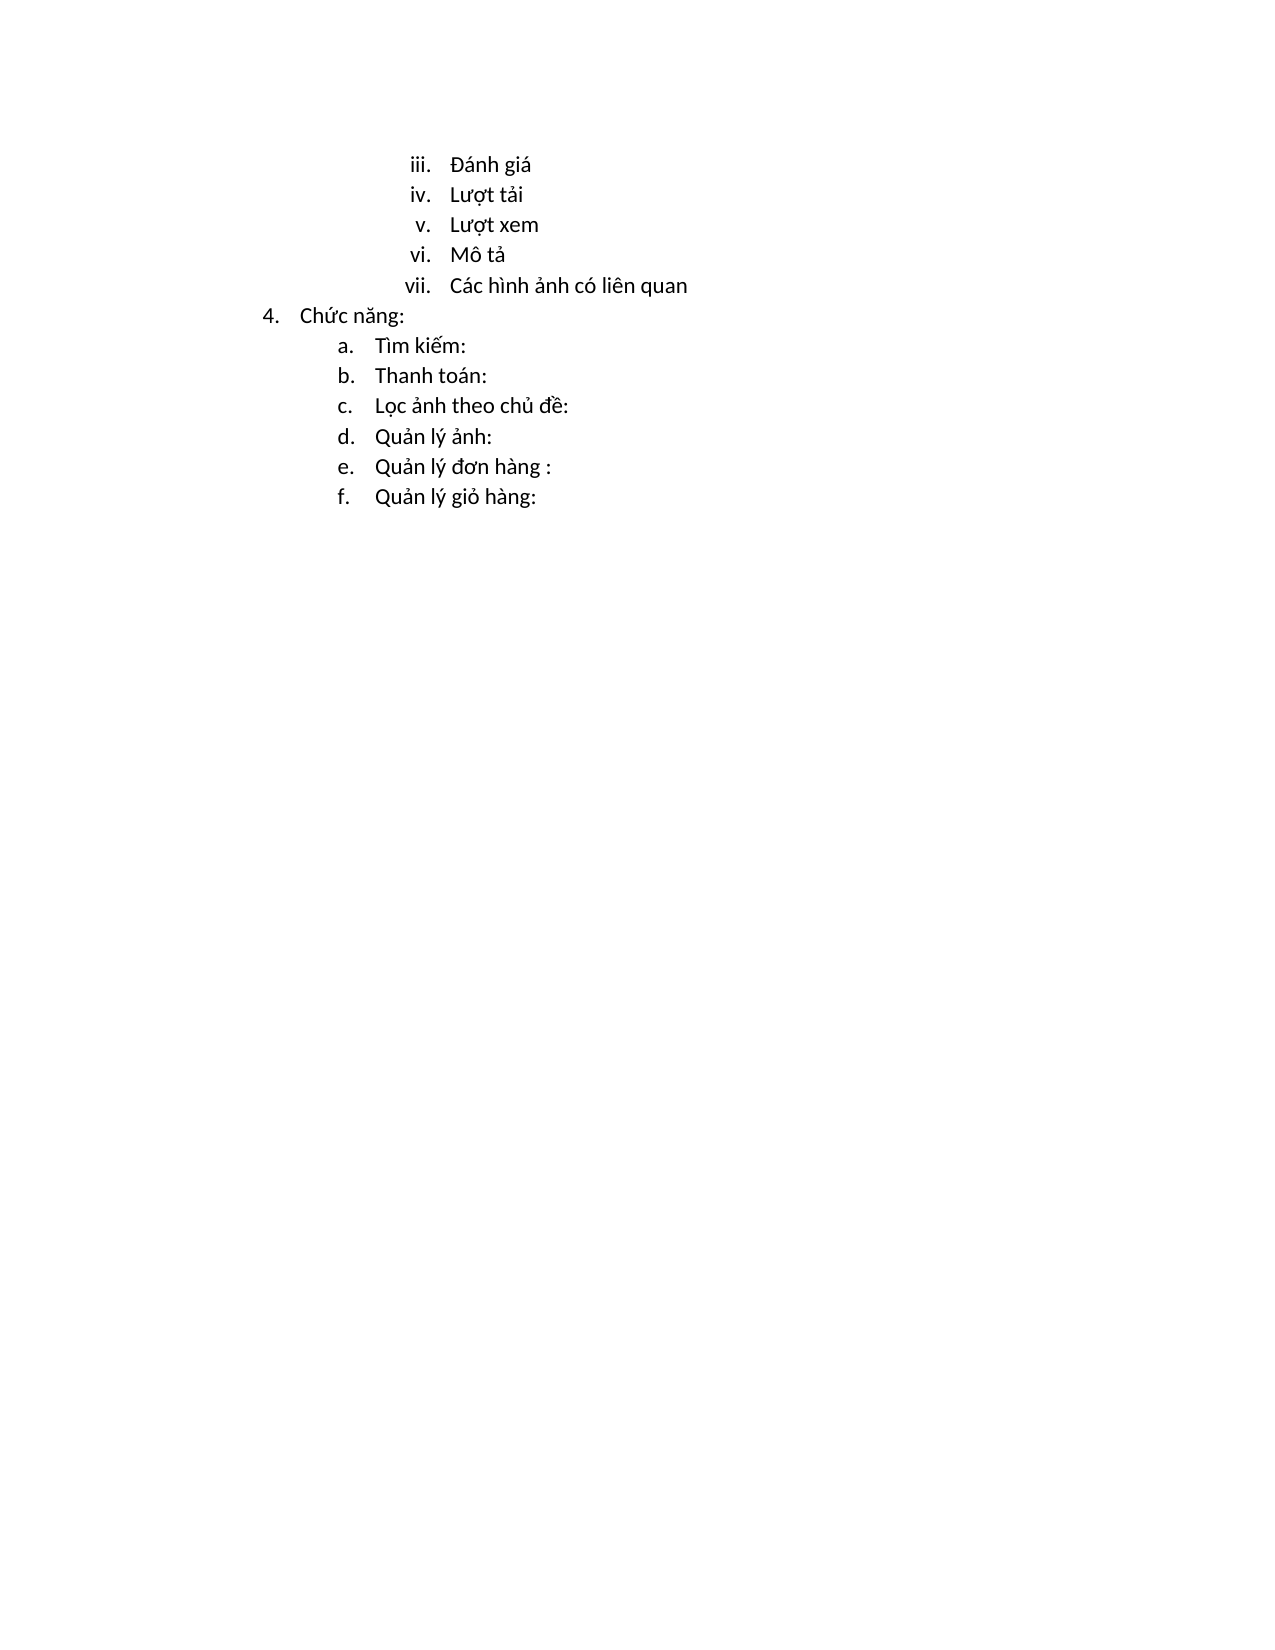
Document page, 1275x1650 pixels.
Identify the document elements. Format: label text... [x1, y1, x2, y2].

list Mô tả [431, 241, 1125, 269]
list Đánh giá [431, 150, 1125, 178]
list Quản lý ảnh: [337, 422, 1125, 450]
list Các hình ảnh có liên quan [431, 271, 1125, 299]
list Quản lý giỏ hàng: [337, 482, 1125, 510]
list Lượt xem [431, 210, 1125, 238]
list Lọc ảnh theo chủ đề: [337, 392, 1125, 420]
list Chức năng: [262, 301, 1125, 329]
list Quản lý đơn hàng : [337, 452, 1125, 480]
list Thanh toán: [337, 361, 1125, 389]
list Lượt tải [431, 180, 1125, 208]
list Tìm kiếm: [337, 331, 1125, 359]
